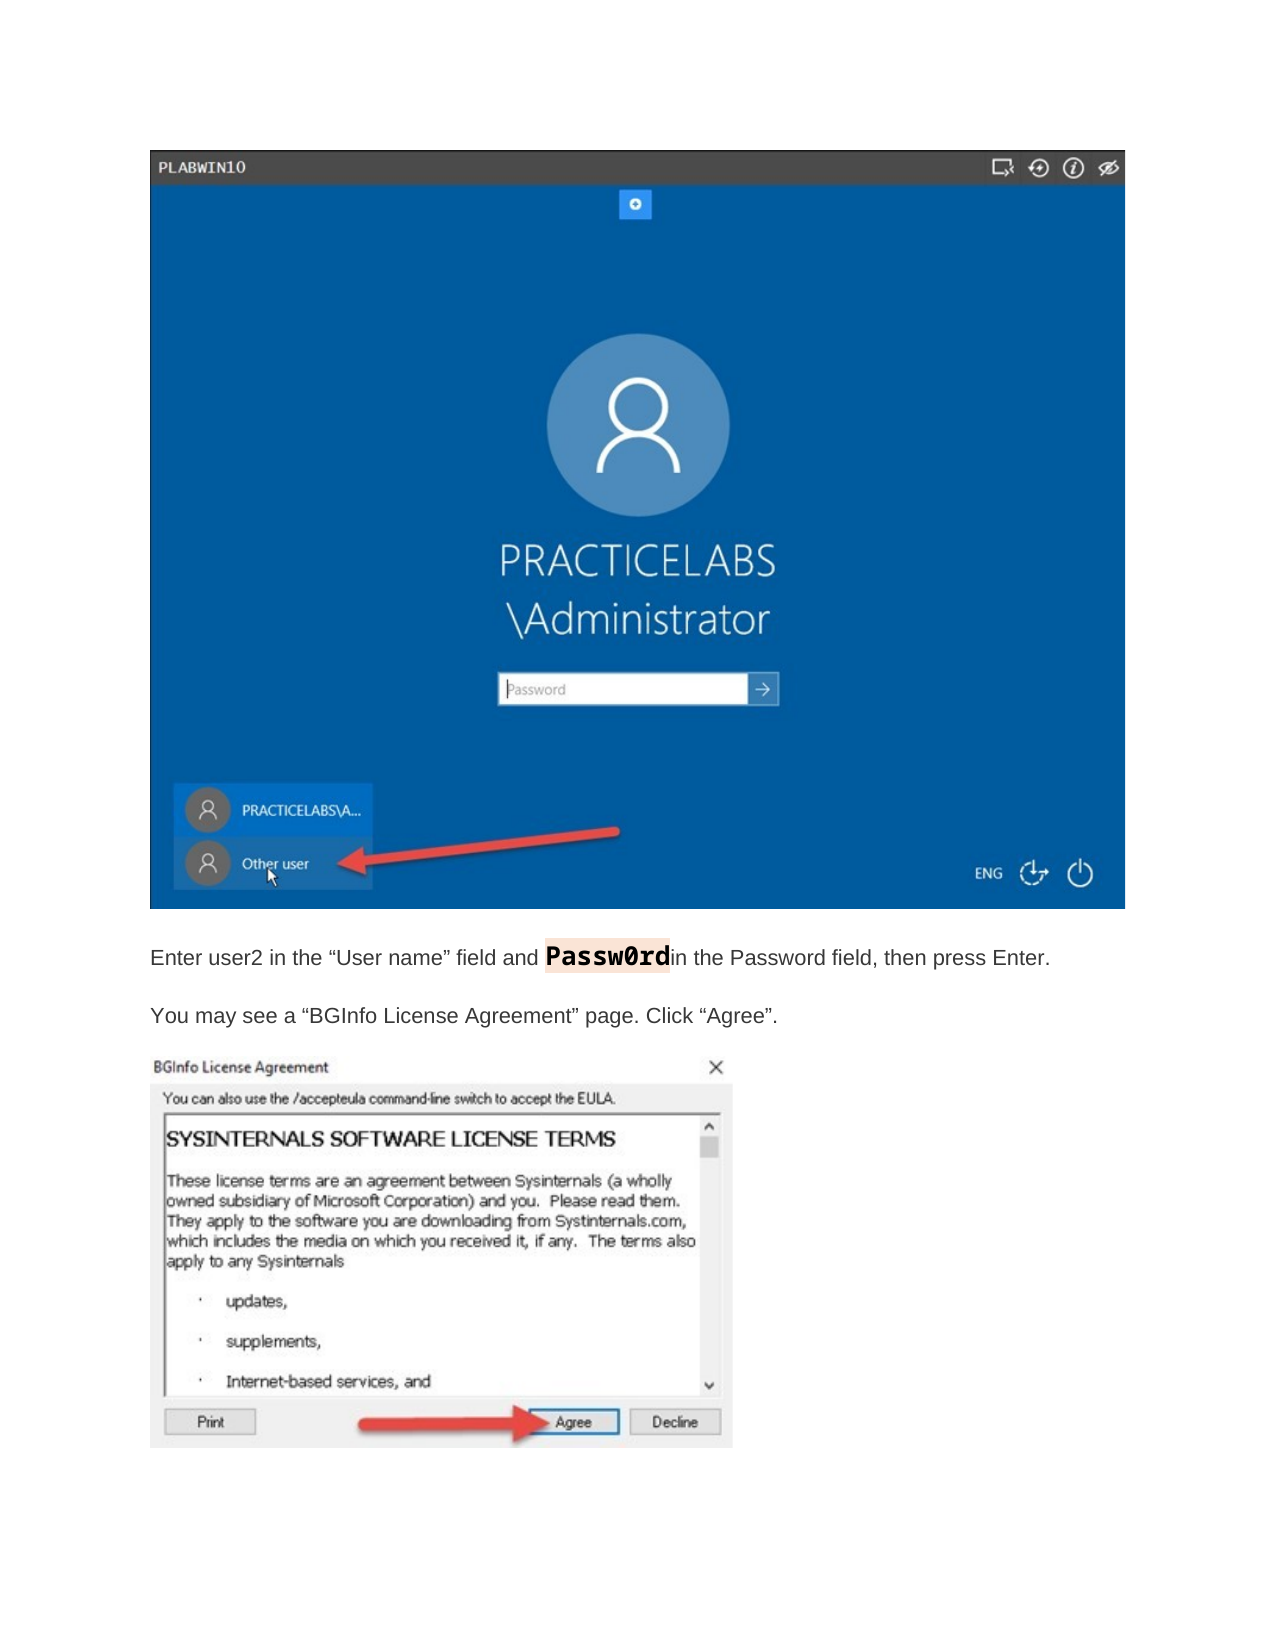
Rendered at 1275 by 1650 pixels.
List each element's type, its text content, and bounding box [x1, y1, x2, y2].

text Enter user2 in the “User name” field and Passw0rdin the Password field, then press Enter. [150, 938, 545, 973]
picture [150, 1056, 733, 1448]
text You may see a “BGInfo License Agreement” page. Click “Agree”. [150, 1002, 1125, 1028]
picture [150, 150, 1125, 909]
text Enter user2 in the “User name” field and Passw0rdin the Password field, then press Enter. [670, 938, 1125, 973]
